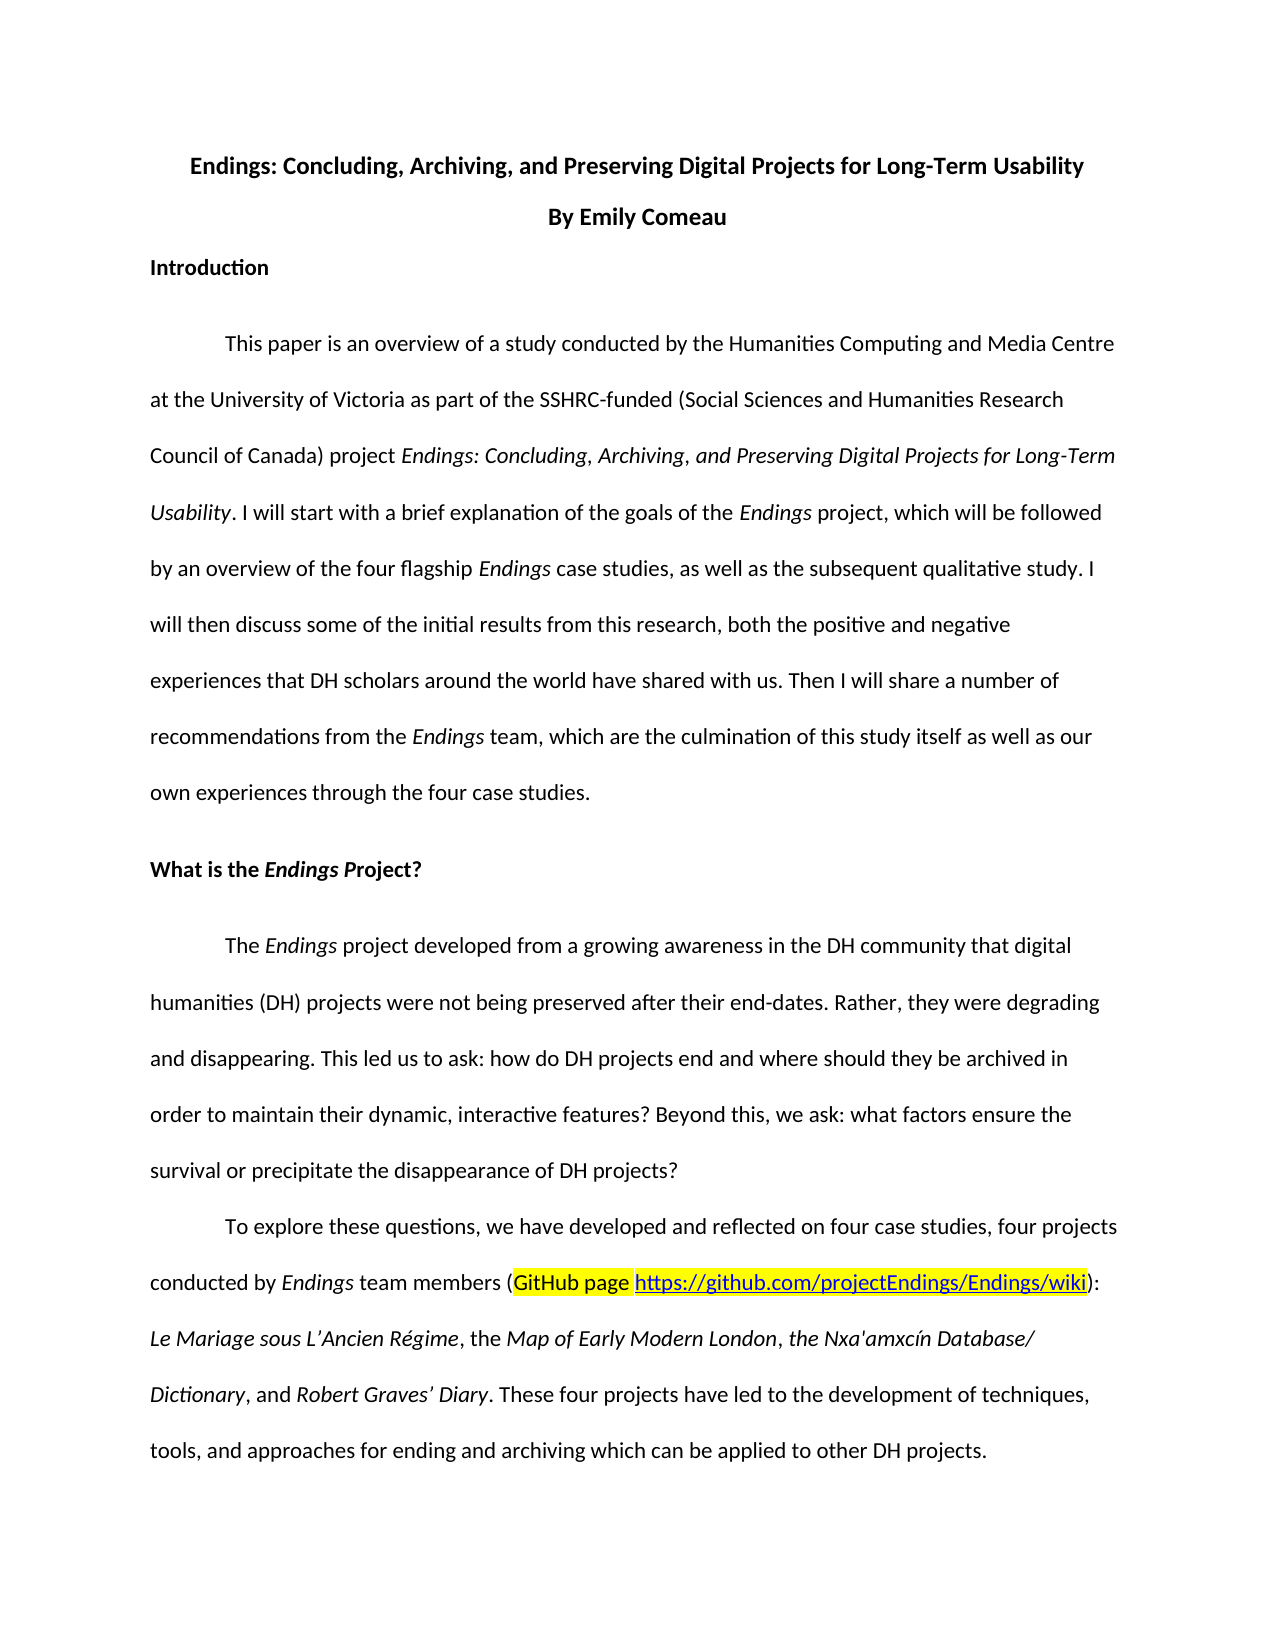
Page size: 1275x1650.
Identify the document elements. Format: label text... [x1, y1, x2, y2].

text Introduction [150, 253, 1125, 281]
text The Endings project developed from a growing awareness in the DH community that digital humanities (DH) projects were not being preserved after their end-dates. Rather, they were degrading and disappearing. This led us to ask: how do DH projects end and where should they be archived in order to maintain their dynamic, interactive features? Beyond this, we ask: what factors ensure the survival or precipitate the disappearance of DH projects? [150, 932, 1125, 1184]
text This paper is an overview of a study conducted by the Humanities Computing and Media Centre at the University of Victoria as part of the SSHRC-funded (Social Sciences and Humanities Research Council of Canada) project Endings: Concluding, Archiving, and Preserving Digital Projects for Long-Term Usability. I will start with a brief explanation of the goals of the Endings project, which will be followed by an overview of the four flagship Endings case studies, as well as the subsequent qualitative study. I will then discuss some of the initial results from this research, both the positive and negative experiences that DH scholars around the world have shared with us. Then I will share a number of recommendations from the Endings team, which are the culmination of this study itself as well as our own experiences through the four case studies. [150, 329, 1125, 806]
text Endings: Concluding, Archiving, and Preserving Digital Projects for Long-Term Usability [150, 150, 1125, 181]
text By Emily Comeau [150, 201, 1125, 232]
text To explore these questions, we have developed and reflected on four case studies, four projects conducted by Endings team members (GitHub page https://github.com/projectEndings/Endings/wiki): Le Mariage sous L’Ancien Régime, the Map of Early Modern London, the Nxa'amxcín Database/ Dictionary, and Robert Graves’ Diary. These four projects have led to the development of techniques, tools, and approaches for ending and archiving which can be applied to other DH projects. [150, 1212, 1125, 1464]
text What is the Endings Project? [150, 855, 1125, 883]
